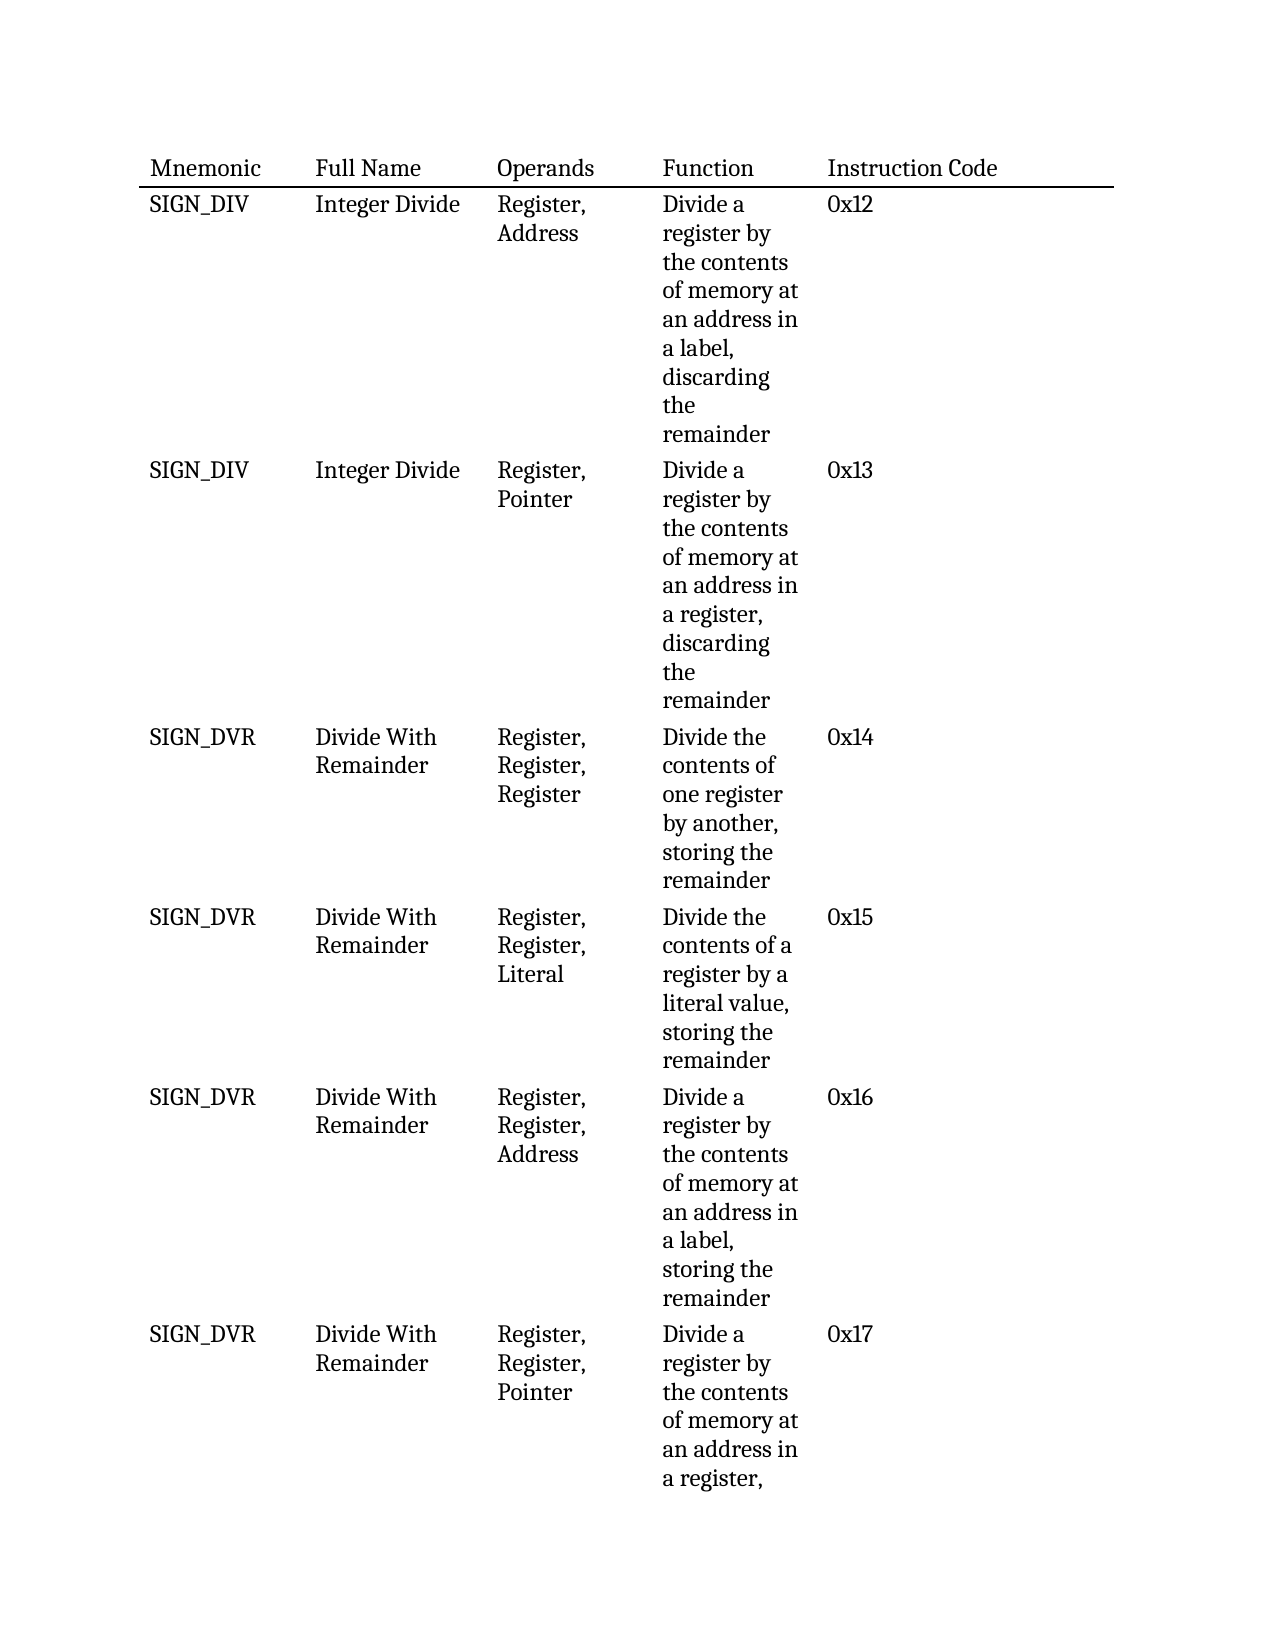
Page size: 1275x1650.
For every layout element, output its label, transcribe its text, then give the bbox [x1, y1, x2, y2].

table_header Operands [486, 150, 651, 186]
table_cell Register, Address [486, 188, 651, 452]
table_cell Divide the contents of one register by another, storing the remainder [651, 719, 816, 899]
table_header Function [651, 150, 816, 186]
table_cell Divide a register by the contents of memory at an address in a register, discarding the remainder [651, 453, 816, 719]
table_cell 0x16 [816, 1079, 1114, 1316]
table_cell Integer Divide [304, 188, 486, 452]
table_header Instruction Code [816, 150, 1114, 186]
table_cell SIGN_DVR [139, 899, 304, 1079]
table_cell Divide With Remainder [304, 719, 486, 899]
table_cell SIGN_DIV [139, 188, 304, 452]
table_cell Register, Register, Literal [486, 899, 651, 1079]
table_header Mnemonic [139, 150, 304, 186]
table_cell SIGN_DVR [139, 719, 304, 899]
table_cell 0x14 [816, 719, 1114, 899]
table_cell SIGN_DVR [139, 1316, 304, 1492]
table_cell Register, Register, Address [486, 1079, 651, 1316]
table_cell Divide the contents of a register by a literal value, storing the remainder [651, 899, 816, 1079]
table_cell 0x12 [816, 188, 1114, 452]
table_cell Divide With Remainder [304, 899, 486, 1079]
table_cell Register, Register, Pointer [486, 1316, 651, 1492]
table_cell SIGN_DIV [139, 453, 304, 719]
table_header Full Name [304, 150, 486, 186]
table_cell Integer Divide [304, 453, 486, 719]
table_cell Register, Register, Register [486, 719, 651, 899]
table_cell SIGN_DVR [139, 1079, 304, 1316]
table_cell 0x13 [816, 453, 1114, 719]
table_cell Divide a register by the contents of memory at an address in a label, storing the remainder [651, 1079, 816, 1316]
table_cell Divide With Remainder [304, 1316, 486, 1492]
table_cell Divide With Remainder [304, 1079, 486, 1316]
table_cell Register, Pointer [486, 453, 651, 719]
table_cell Divide a register by the contents of memory at an address in a register, storing the remainder [651, 1316, 816, 1492]
table_cell Divide a register by the contents of memory at an address in a label, discarding the remainder [651, 188, 816, 452]
table_cell 0x15 [816, 899, 1114, 1079]
table_cell 0x17 [816, 1316, 1114, 1492]
